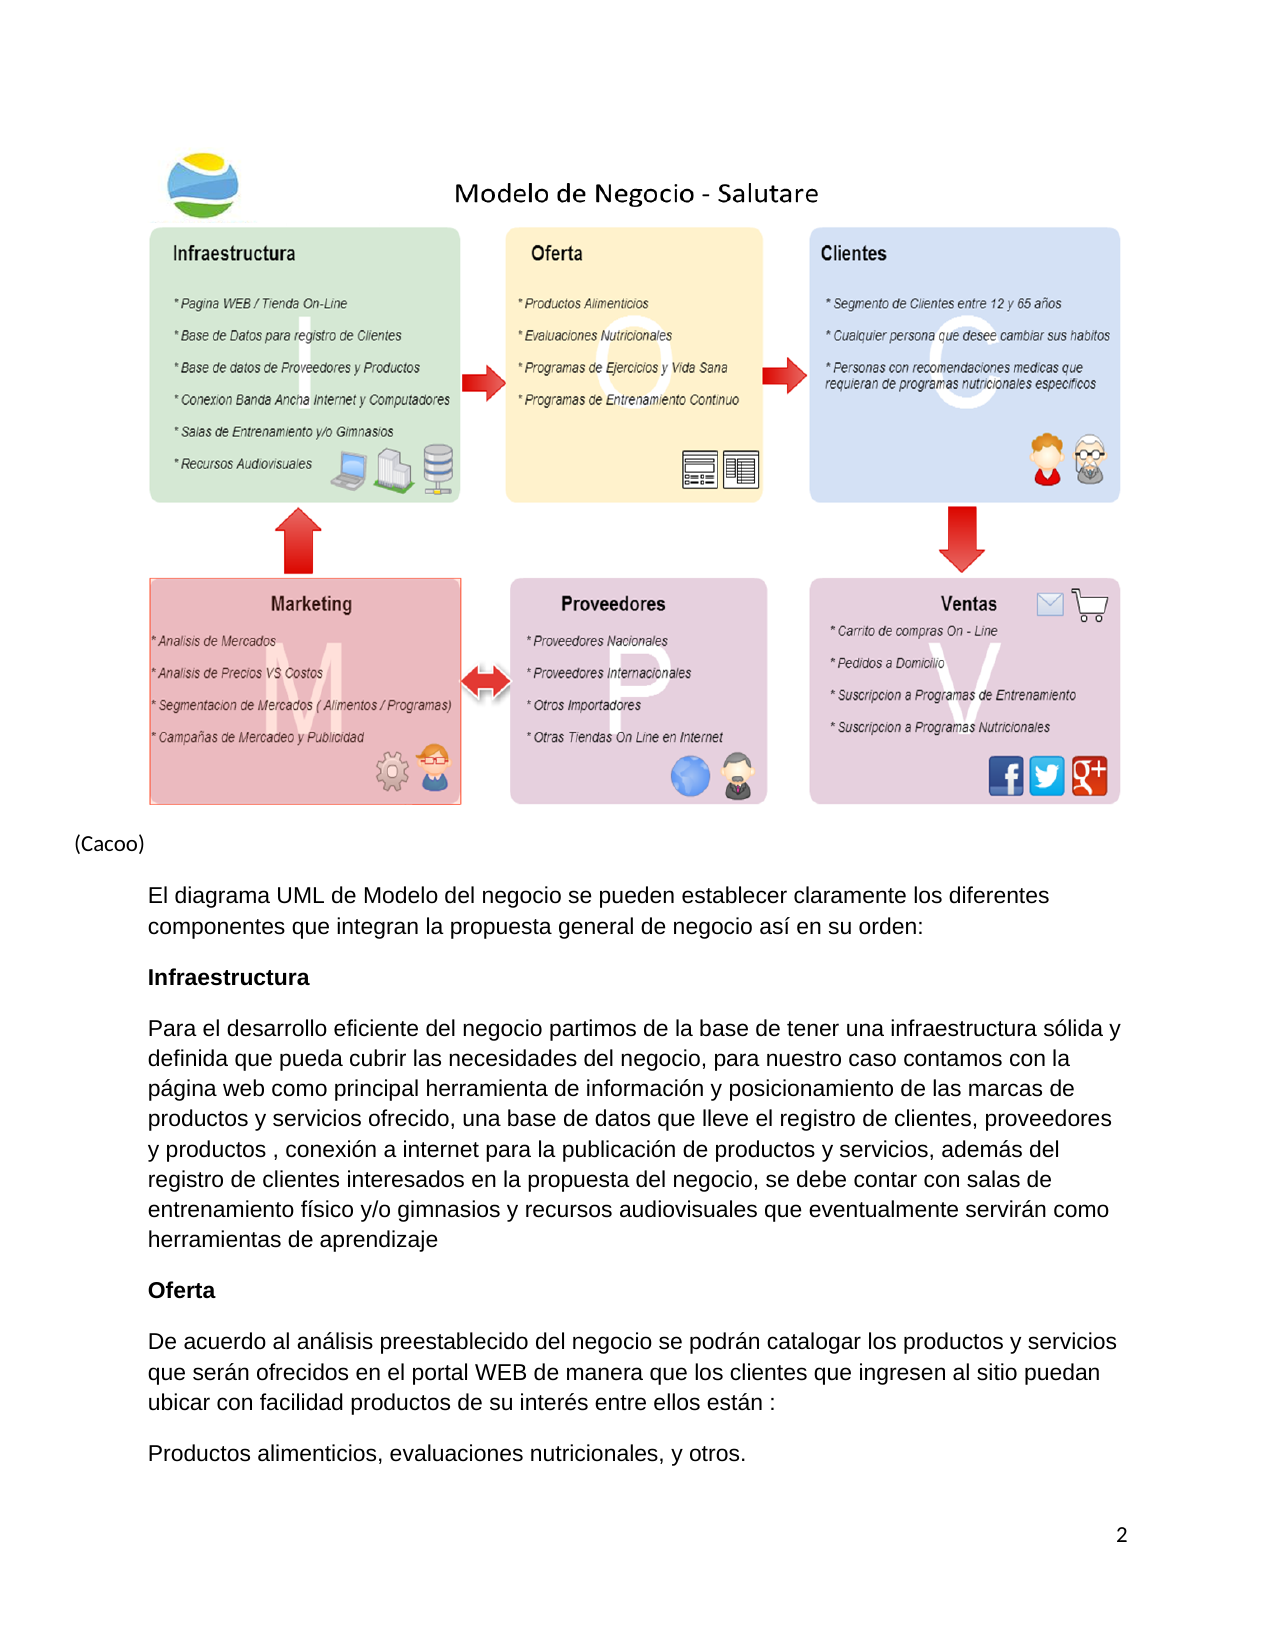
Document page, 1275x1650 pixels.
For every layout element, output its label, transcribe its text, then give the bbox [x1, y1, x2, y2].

text Oferta [148, 1277, 1127, 1304]
text Infraestructura [148, 964, 1127, 990]
text Productos alimenticios, evaluaciones nutricionales, y otros. [148, 1440, 1127, 1466]
text De acuerdo al análisis preestablecido del negocio se podrán catalogar los productos y servicios que serán ofrecidos en el portal WEB de manera que los clientes que ingresen al sitio puedan ubicar con facilidad productos de su interés entre ellos están : [148, 1328, 1127, 1415]
text Para el desarrollo eficiente del negocio partimos de la base de tener una infraestructura sólida y definida que pueda cubrir las necesidades del negocio, para nuestro caso contamos con la página web como principal herramienta de información y posicionamiento de las marcas de productos y servicios ofrecido, una base de datos que lleve el registro de clientes, proveedores y productos , conexión a internet para la publicación de productos y servicios, además del registro de clientes interesados en la propuesta del negocio, se debe contar con salas de entrenamiento físico y/o gimnasios y recursos audiovisuales que eventualmente servirán como herramientas de aprendizaje [148, 1015, 1127, 1253]
picture [147, 147, 1123, 805]
text El diagrama UML de Modelo del negocio se pueden establecer claramente los diferentes componentes que integran la propuesta general de negocio así en su orden: [148, 882, 1127, 939]
